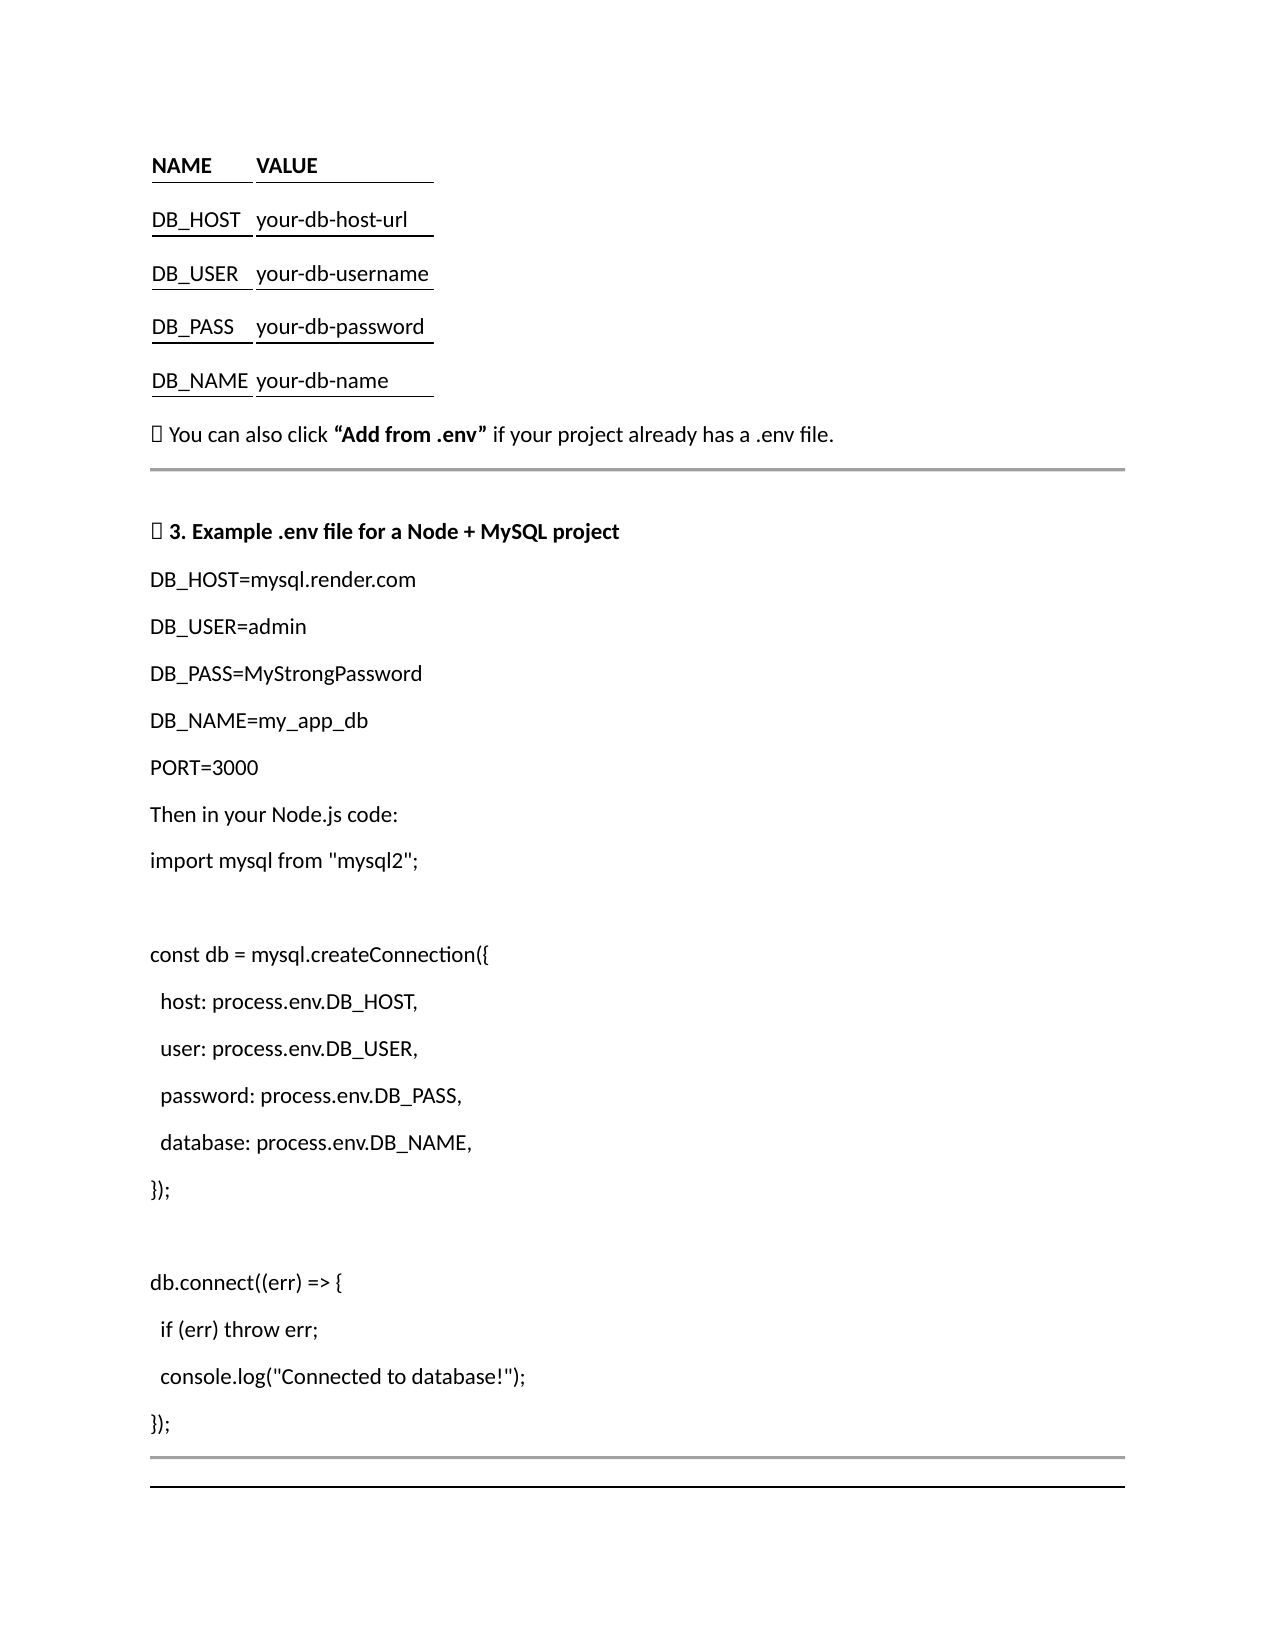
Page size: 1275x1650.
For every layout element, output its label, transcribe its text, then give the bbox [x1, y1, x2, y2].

text password: process.env.DB_PASS, [150, 1081, 1125, 1109]
table_cell your-db-name [255, 364, 435, 418]
table_cell your-db-host-url [255, 204, 435, 257]
text PORT=3000 [150, 753, 1125, 781]
table_cell DB_HOST [150, 204, 254, 257]
table_cell DB_USER [150, 257, 254, 311]
table_cell DB_NAME [150, 364, 254, 418]
text user: process.env.DB_USER, [150, 1034, 1125, 1062]
text ✅ You can also click “Add from .env” if your project already has a .env file. [150, 418, 1125, 449]
table_header NAME [150, 150, 254, 203]
text DB_NAME=my_app_db [150, 706, 1125, 734]
table_cell your-db-username [255, 257, 435, 311]
text }); [150, 1409, 1125, 1437]
text DB_USER=admin [150, 612, 1125, 640]
table_header VALUE [255, 150, 435, 203]
text }); [150, 1175, 1125, 1203]
text host: process.env.DB_HOST, [150, 987, 1125, 1015]
text if (err) throw err; [150, 1315, 1125, 1343]
text database: process.env.DB_NAME, [150, 1128, 1125, 1156]
text db.connect((err) => { [150, 1268, 1125, 1297]
text 🧠 3. Example .env file for a Node + MySQL project [150, 515, 1125, 546]
text import mysql from "mysql2"; [150, 847, 1125, 875]
text console.log("Connected to database!"); [150, 1362, 1125, 1390]
table_cell DB_PASS [150, 311, 254, 364]
text DB_PASS=MyStrongPassword [150, 659, 1125, 687]
text DB_HOST=mysql.render.com [150, 565, 1125, 593]
text const db = mysql.createConnection({ [150, 940, 1125, 968]
text Then in your Node.js code: [150, 800, 1125, 828]
table_cell your-db-password [255, 311, 435, 364]
